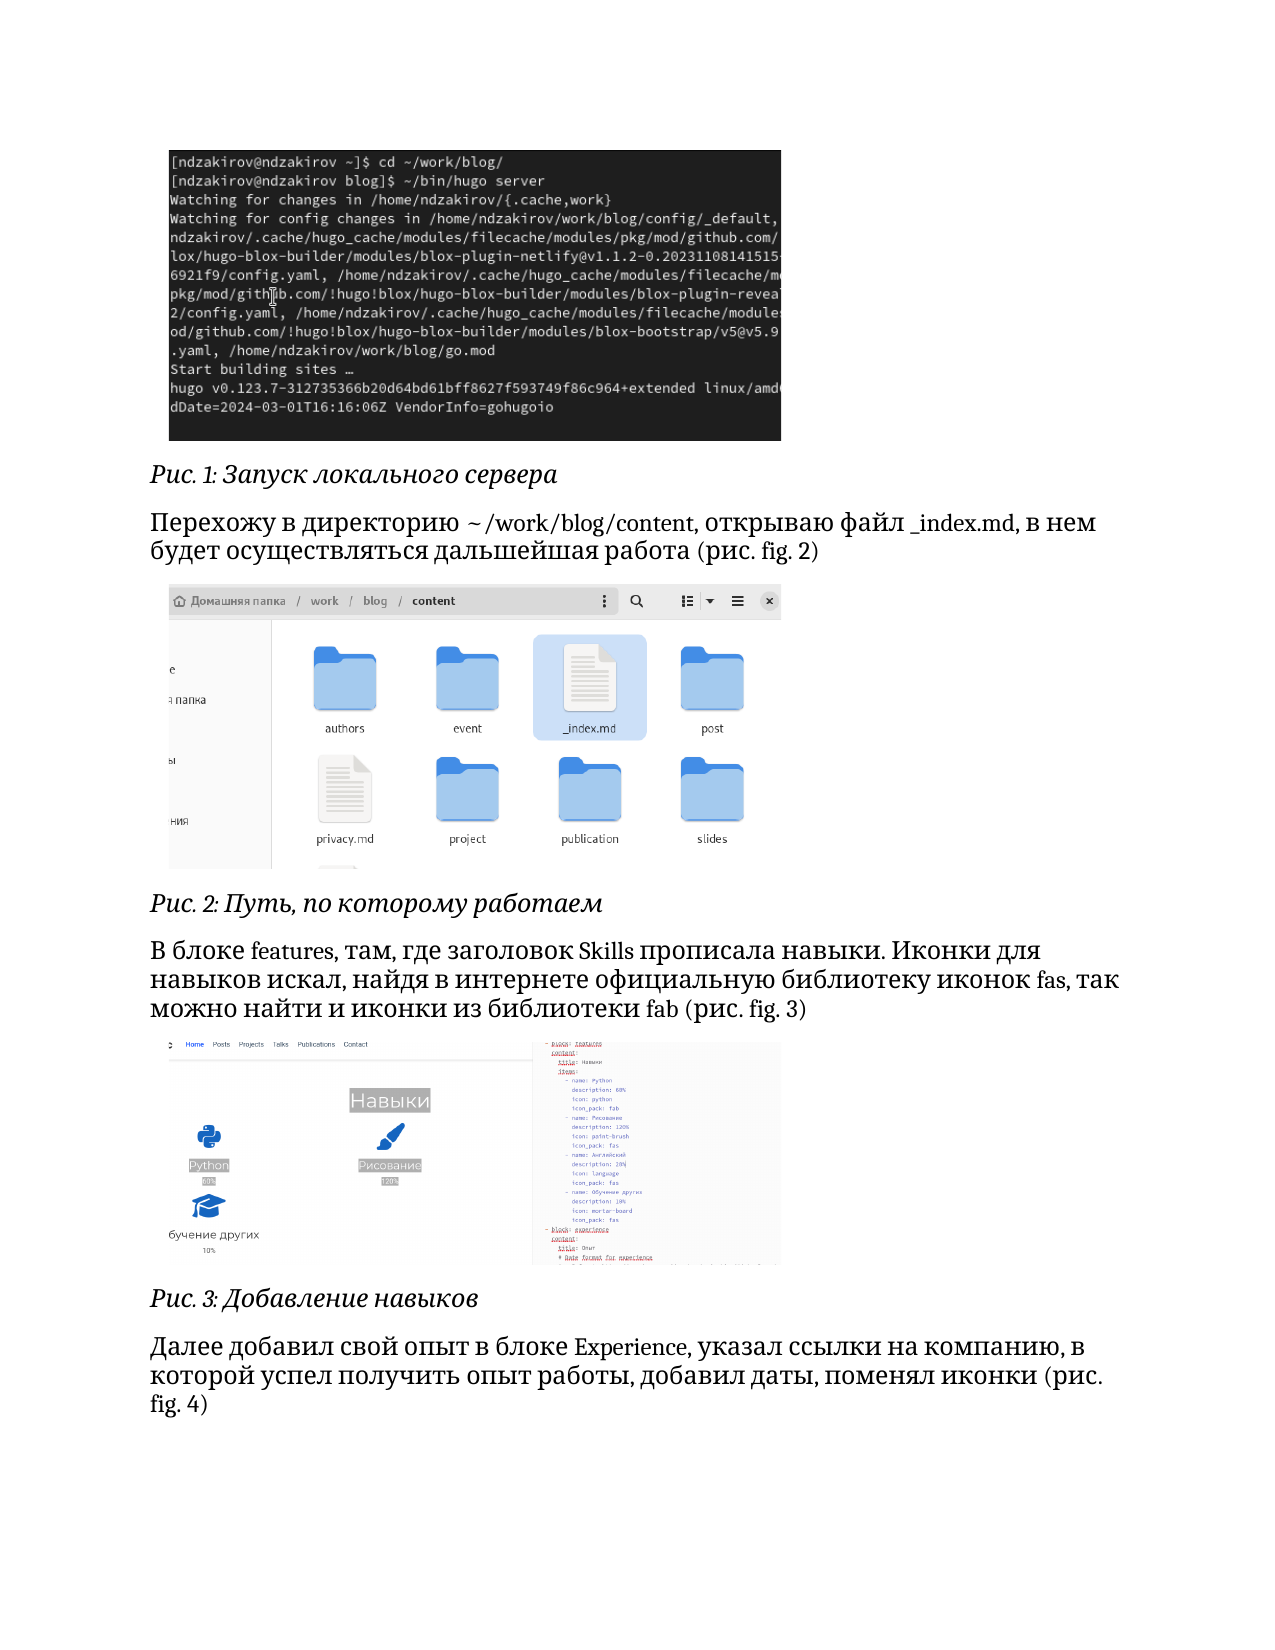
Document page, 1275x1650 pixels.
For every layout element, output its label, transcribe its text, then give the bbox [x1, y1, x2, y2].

text Рис. 2: Путь, по которому работаем [150, 889, 1125, 918]
text Перехожу в директорию ~/work/blog/content, открываю файл _index.md, в нем будет осуществляться дальшейшая работа (рис. fig. 2) [150, 508, 1125, 566]
picture [168, 584, 782, 869]
text Рис. 1: Запуск локального сервера [150, 461, 1125, 490]
text Рис. 3: Добавление навыков [150, 1285, 1125, 1314]
text В блоке features, там, где заголовок Skills прописала навыки. Иконки для навыков искал, найдя в интернете официальную библиотеку иконок fas, так можно найти и иконки из библиотеки fab (рис. fig. 3) [150, 937, 1125, 1023]
picture [168, 150, 782, 441]
text Далее добавил свой опыт в блоке Experience, указал ссылки на компанию, в которой успел получить опыт работы, добавил даты, поменял иконки (рис. fig. 4) [150, 1333, 1125, 1419]
picture [168, 1042, 782, 1265]
